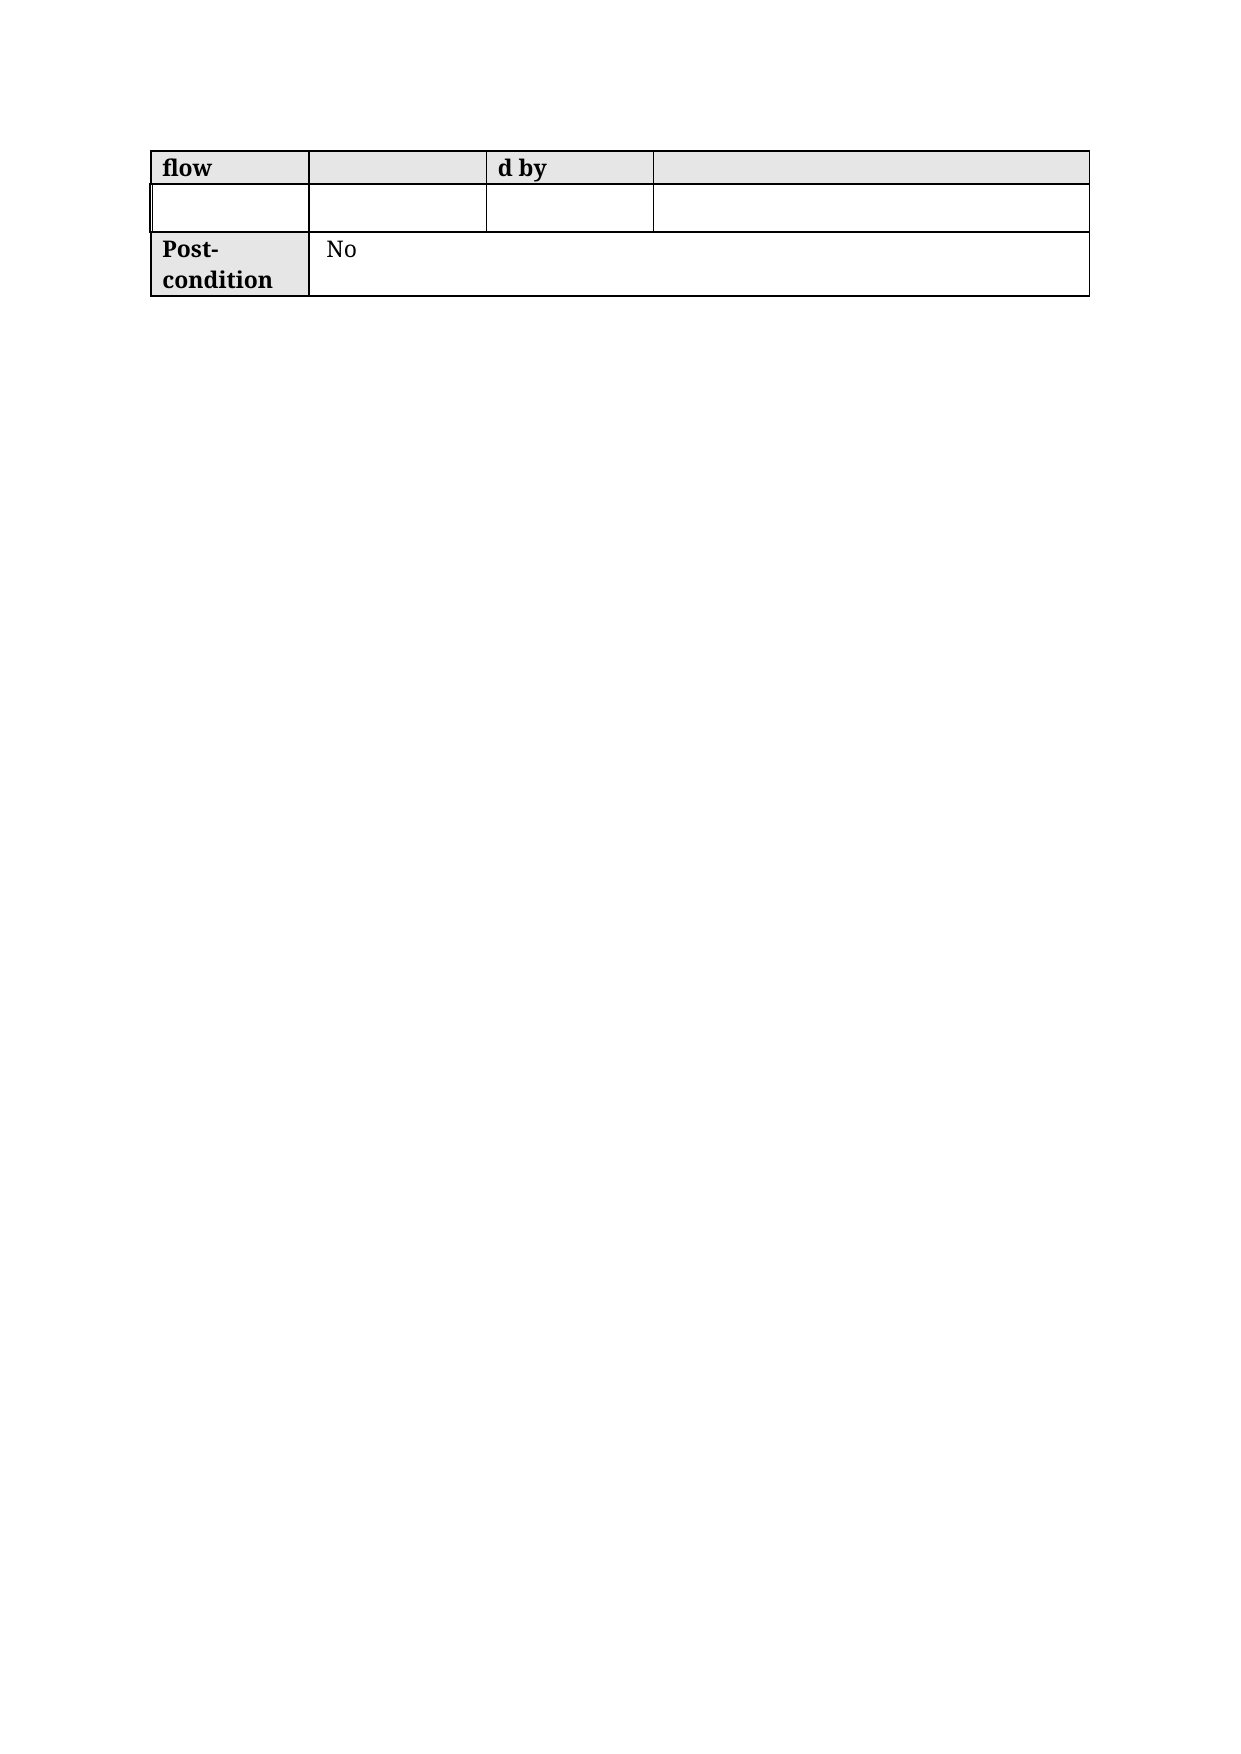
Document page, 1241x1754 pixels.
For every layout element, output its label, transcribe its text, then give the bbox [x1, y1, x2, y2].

table_cell Action [654, 152, 1089, 183]
table_cell [310, 185, 486, 231]
table_cell [487, 185, 653, 231]
table_cell Alternative flow [152, 152, 308, 183]
table_cell Implemented by [487, 152, 653, 183]
table_cell Post-condition [152, 233, 308, 295]
table_cell No [310, 233, 1089, 295]
table_cell [654, 185, 1089, 231]
table_cell STT [310, 152, 486, 183]
table_cell [153, 185, 308, 231]
